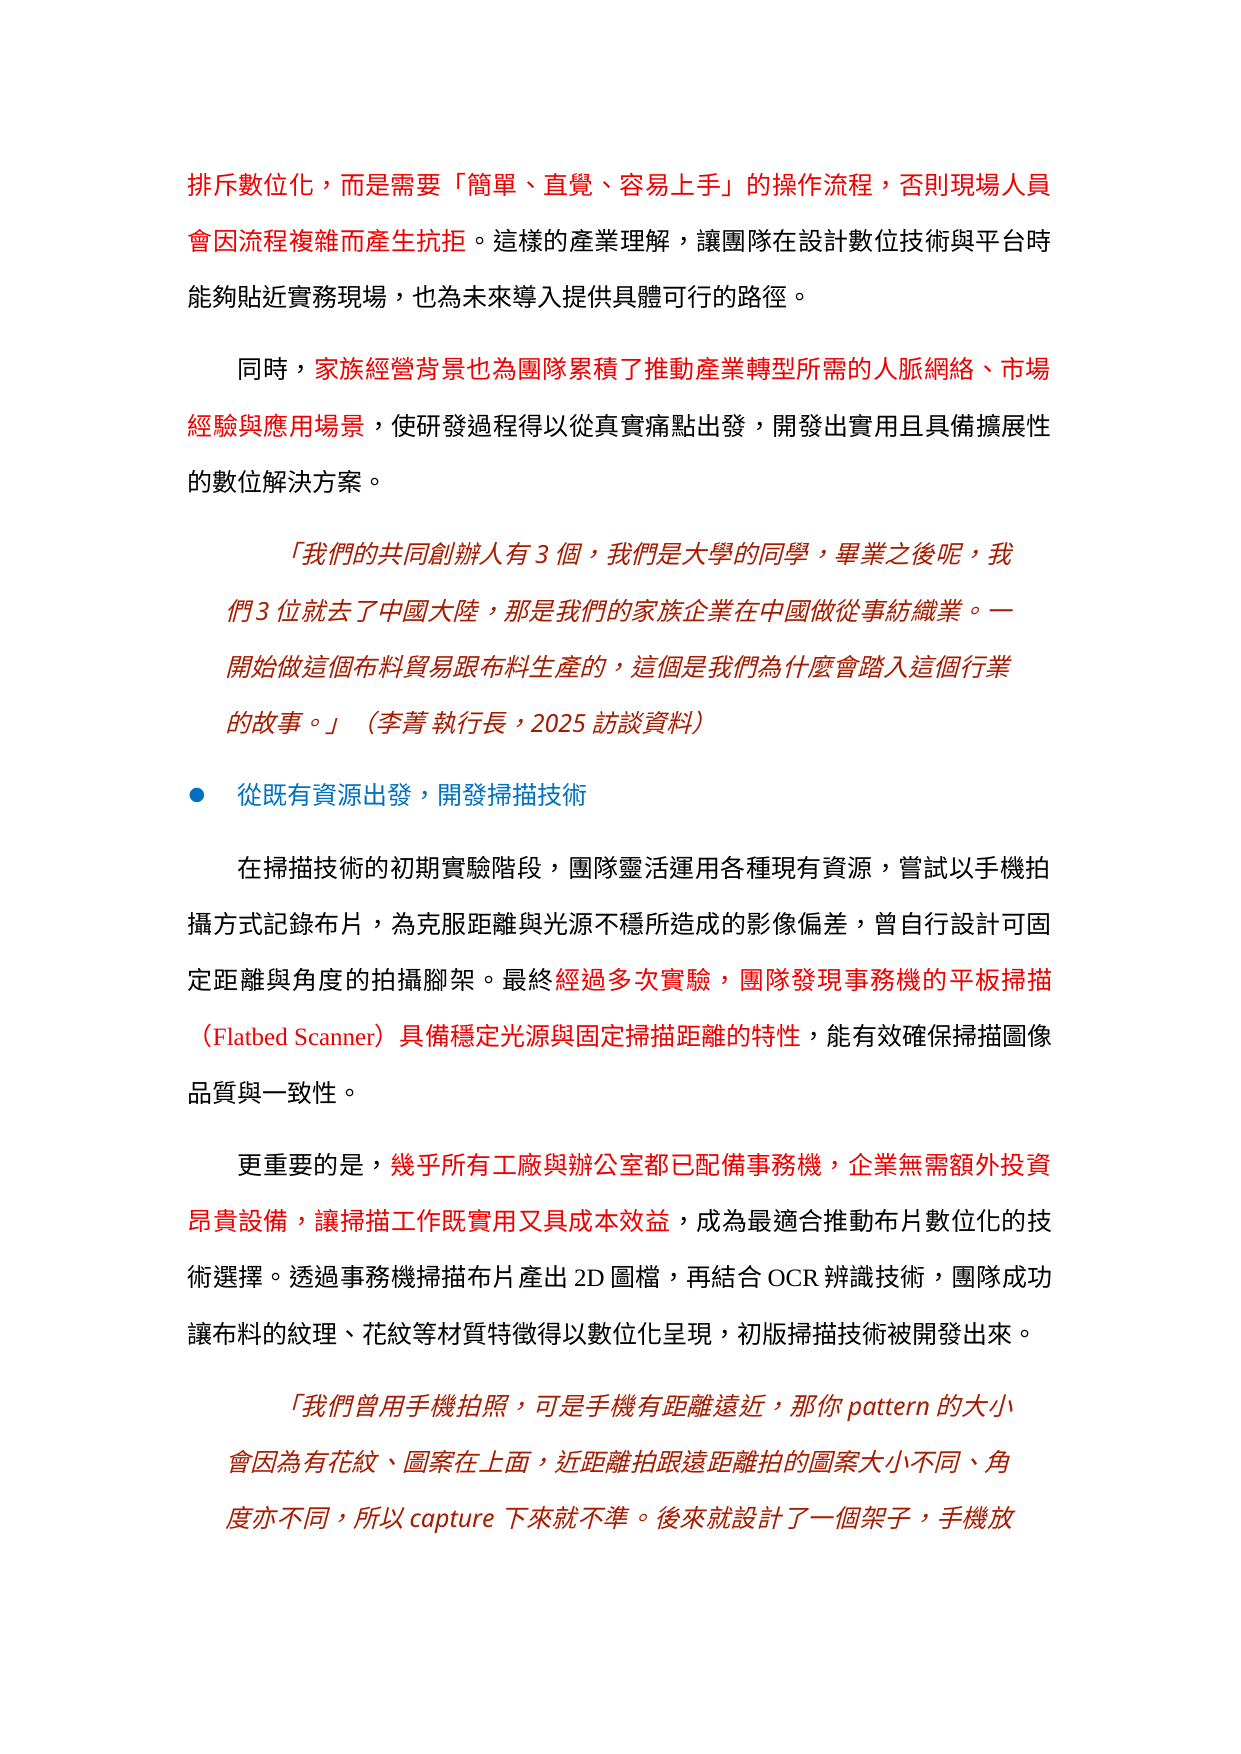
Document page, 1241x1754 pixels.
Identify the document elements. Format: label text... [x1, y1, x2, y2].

text 同時，家族經營背景也為團隊累積了推動產業轉型所需的人脈網絡、市場經驗與應用場景，使研發過程得以從真實痛點出發，開發出實用且具備擴展性的數位解決方案。 [187, 349, 1053, 499]
text 在掃描技術的初期實驗階段，團隊靈活運用各種現有資源，嘗試以手機拍攝方式記錄布片，為克服距離與光源不穩所造成的影像偏差，曾自行設計可固定距離與角度的拍攝腳架。最終經過多次實驗，團隊發現事務機的平板掃描（Flatbed Scanner）具備穩定光源與固定掃描距離的特性，能有效確保掃描圖像品質與一致性。 [187, 847, 1053, 1110]
text 從既有資源出發，開發掃描技術 [187, 775, 1053, 813]
text 更重要的是，幾乎所有工廠與辦公室都已配備事務機，企業無需額外投資昂貴設備，讓掃描工作既實用又具成本效益，成為最適合推動布片數位化的技術選擇。透過事務機掃描布片產出2D圖檔，再結合OCR辨識技術，團隊成功讓布料的紋理、花紋等材質特徵得以數位化呈現，初版掃描技術被開發出來。 [187, 1145, 1053, 1351]
text 「我們的共同創辦人有3個，我們是大學的同學，畢業之後呢，我們3位就去了中國大陸，那是我們的家族企業在中國做從事紡織業。一開始做這個布料貿易跟布料生產的，這個是我們為什麼會踏入這個行業的故事。」（李菁 執行長，2025訪談資料） [225, 534, 1015, 740]
